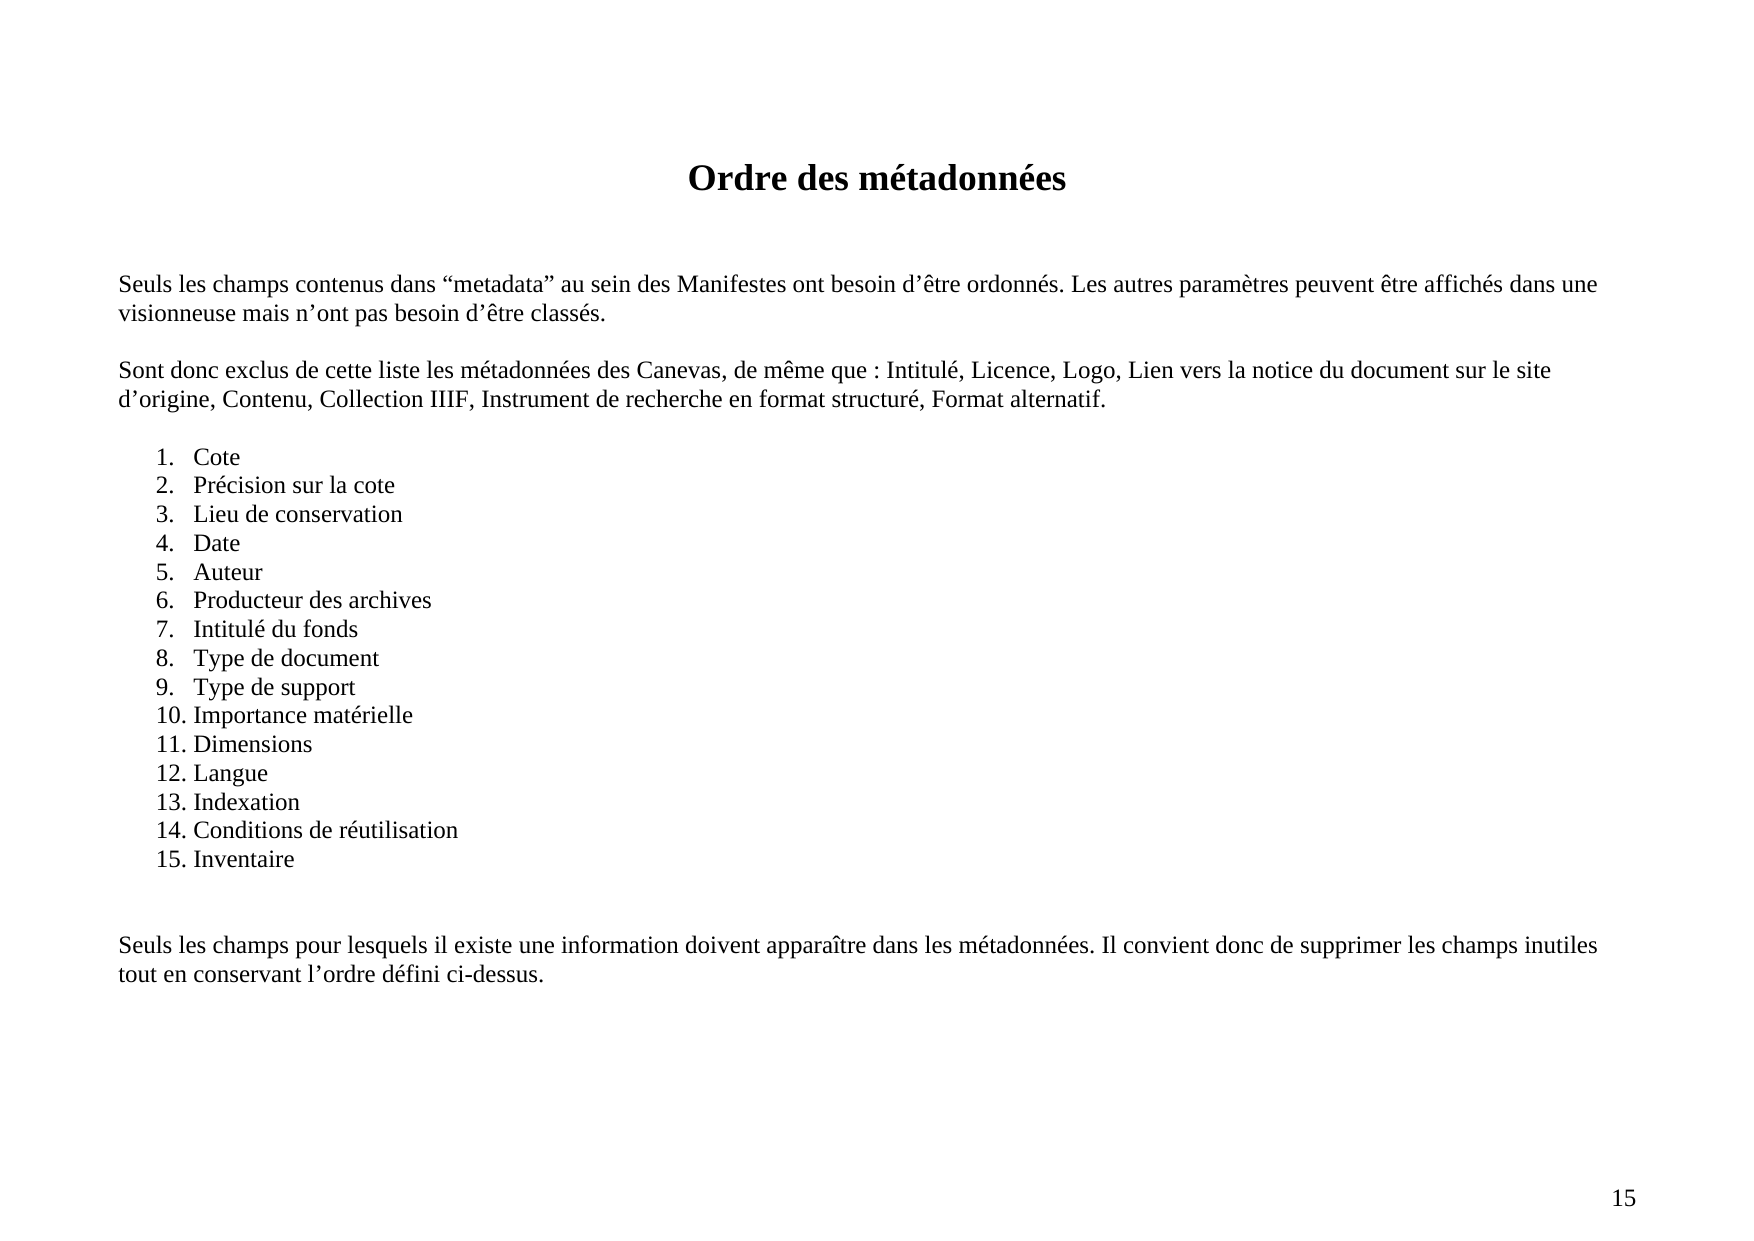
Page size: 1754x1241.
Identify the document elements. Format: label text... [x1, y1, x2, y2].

list Langue [156, 758, 1636, 787]
list Auteur [156, 557, 1636, 586]
list Dimensions [156, 729, 1636, 758]
list Inventaire [156, 844, 1636, 873]
list Conditions de réutilisation [156, 816, 1636, 844]
list Producteur des archives [156, 586, 1636, 614]
list Date [156, 528, 1636, 557]
list Type de document [156, 643, 1636, 672]
text Sont donc exclus de cette liste les métadonnées des Canevas, de même que : Intitulé, Licence, Logo, Lien vers la notice du document sur le site d’origine, Contenu, Collection IIIF, Instrument de recherche en format structuré, Format alternatif. [118, 356, 1636, 413]
list Lieu de conservation [156, 499, 1636, 528]
text Seuls les champs pour lesquels il existe une information doivent apparaître dans les métadonnées. Il convient donc de supprimer les champs inutiles tout en conservant l’ordre défini ci-dessus. [118, 931, 1636, 988]
list Type de support [156, 672, 1636, 701]
list Précision sur la cote [156, 471, 1636, 499]
list Indexation [156, 787, 1636, 816]
list Cote [156, 442, 1636, 471]
list Importance matérielle [156, 701, 1636, 729]
text Seuls les champs contenus dans “metadata” au sein des Manifestes ont besoin d’être ordonnés. Les autres paramètres peuvent être affichés dans une visionneuse mais n’ont pas besoin d’être classés. [118, 269, 1636, 327]
subtitle Ordre des métadonnées [118, 156, 1636, 199]
list Intitulé du fonds [156, 614, 1636, 643]
